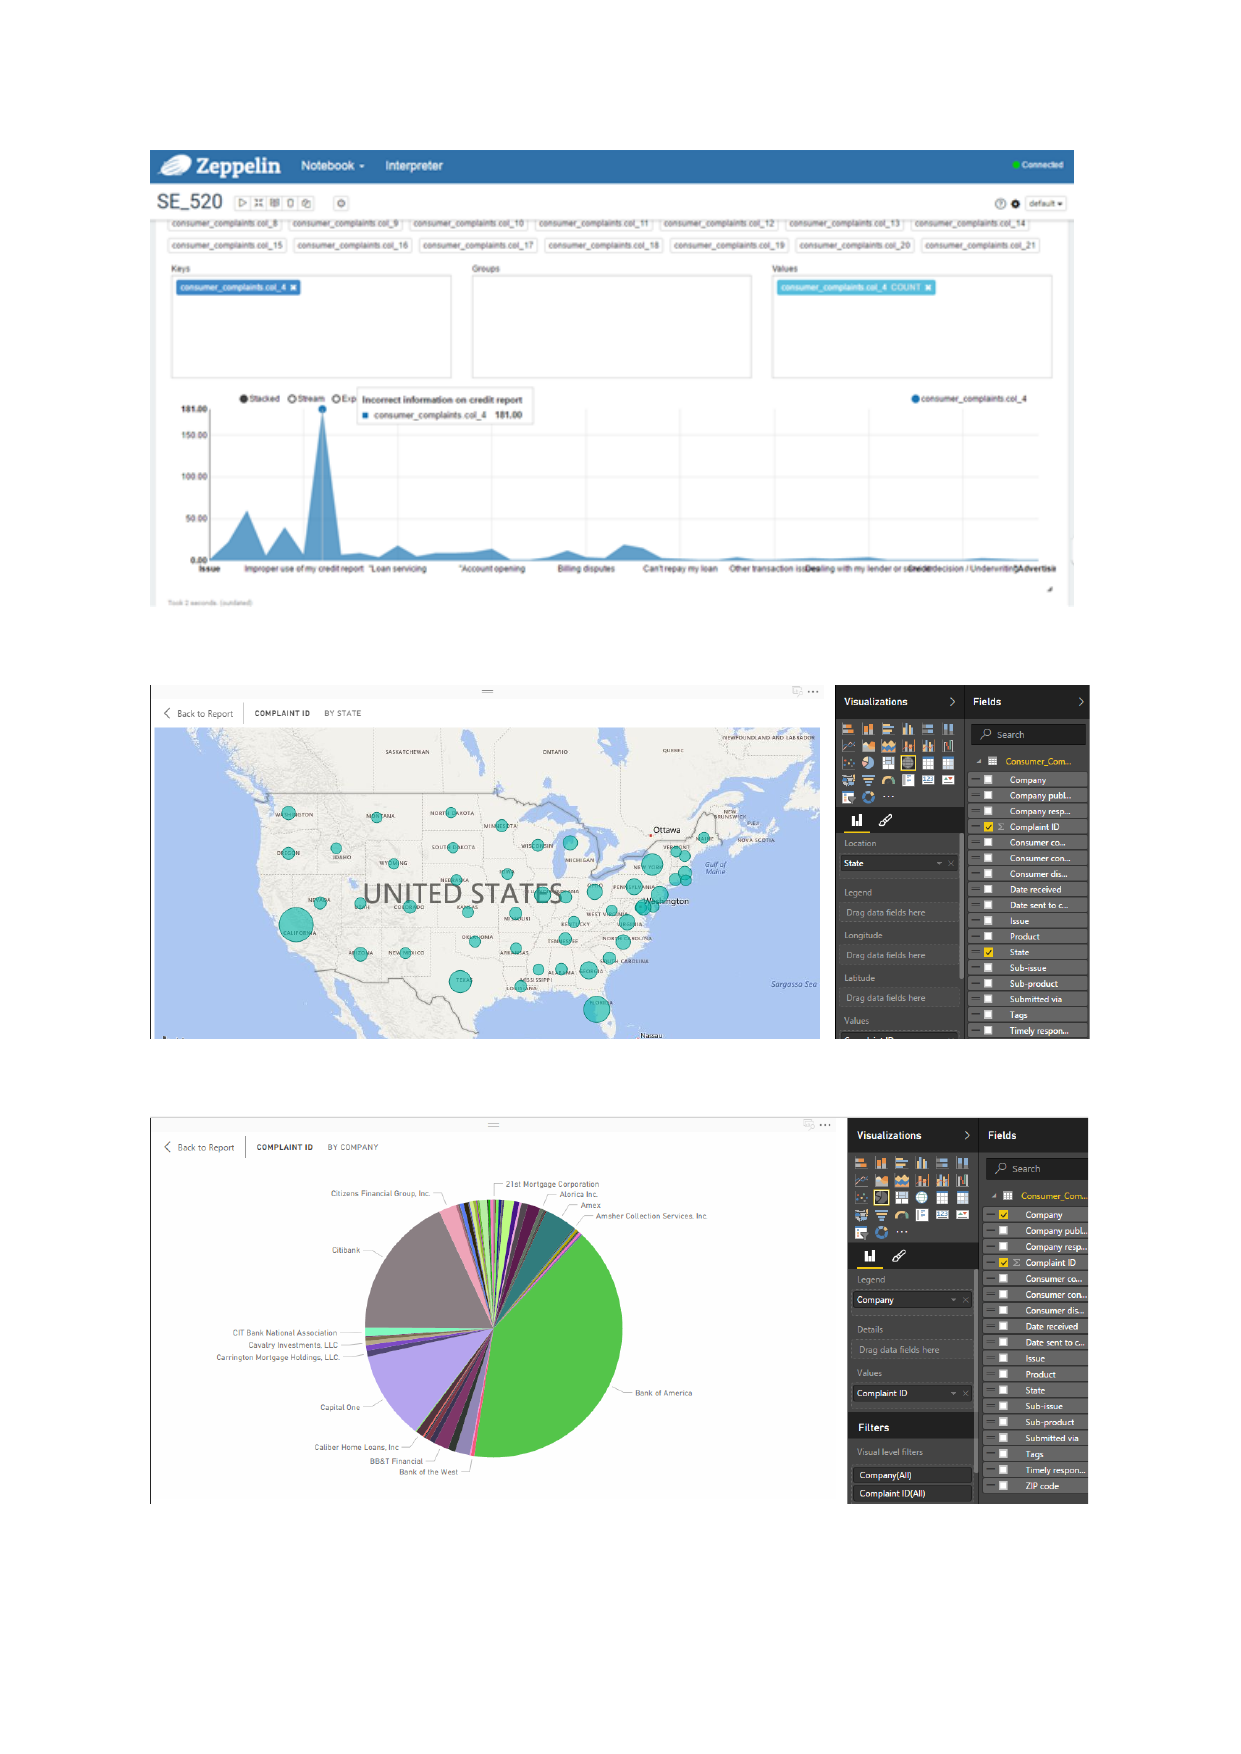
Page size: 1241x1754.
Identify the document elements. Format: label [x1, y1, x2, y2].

picture [150, 150, 1074, 607]
picture [150, 685, 1090, 1039]
picture [150, 1116, 1089, 1504]
